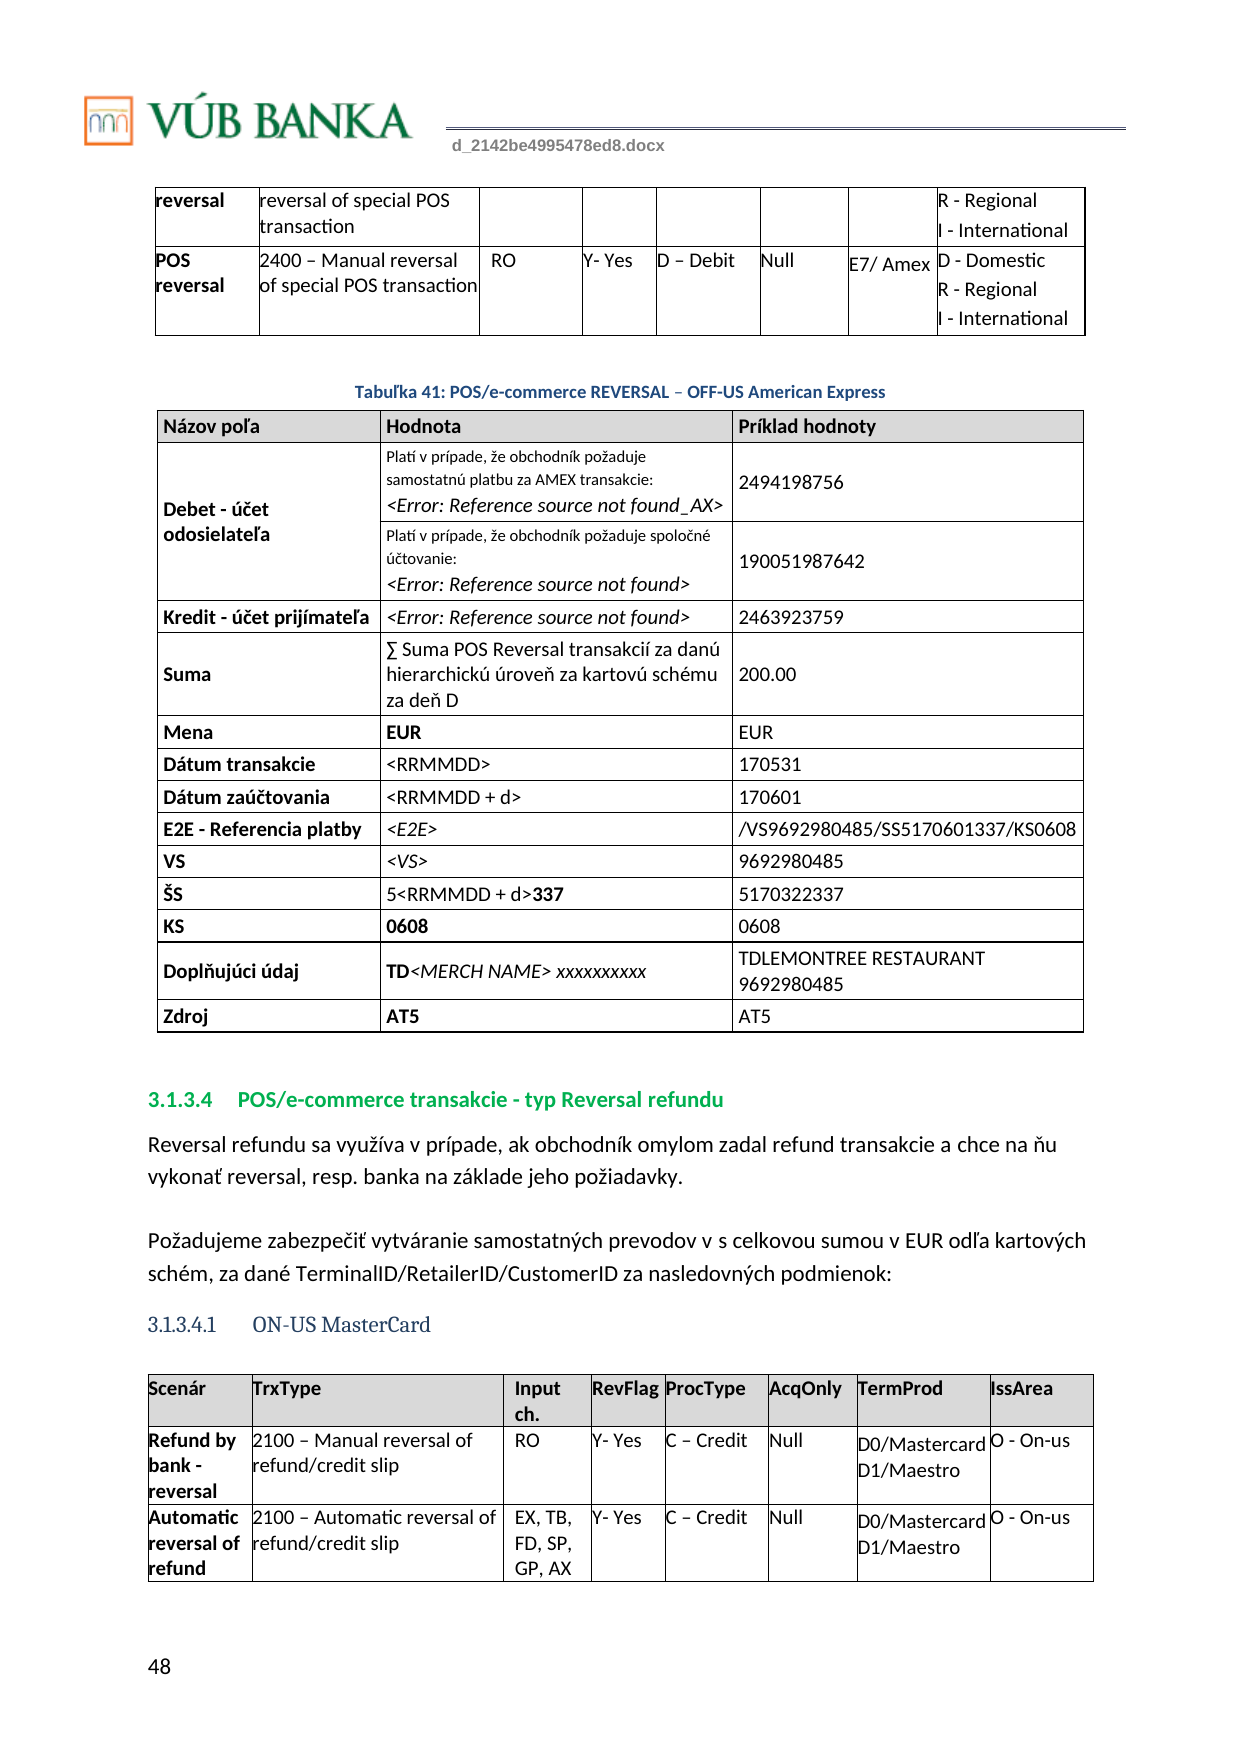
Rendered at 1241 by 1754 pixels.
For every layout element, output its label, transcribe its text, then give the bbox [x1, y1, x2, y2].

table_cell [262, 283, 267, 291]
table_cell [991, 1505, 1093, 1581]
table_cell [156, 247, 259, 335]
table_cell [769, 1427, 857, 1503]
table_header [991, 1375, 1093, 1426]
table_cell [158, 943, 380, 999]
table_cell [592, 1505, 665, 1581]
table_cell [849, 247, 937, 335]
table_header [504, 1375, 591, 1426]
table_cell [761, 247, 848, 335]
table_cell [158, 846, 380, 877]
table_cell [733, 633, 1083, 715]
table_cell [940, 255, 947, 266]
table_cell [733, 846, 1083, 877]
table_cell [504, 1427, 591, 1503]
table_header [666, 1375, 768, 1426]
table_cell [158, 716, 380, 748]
subtitle POS/e-commerce transakcie - typ Reversal refundu [148, 1085, 1093, 1113]
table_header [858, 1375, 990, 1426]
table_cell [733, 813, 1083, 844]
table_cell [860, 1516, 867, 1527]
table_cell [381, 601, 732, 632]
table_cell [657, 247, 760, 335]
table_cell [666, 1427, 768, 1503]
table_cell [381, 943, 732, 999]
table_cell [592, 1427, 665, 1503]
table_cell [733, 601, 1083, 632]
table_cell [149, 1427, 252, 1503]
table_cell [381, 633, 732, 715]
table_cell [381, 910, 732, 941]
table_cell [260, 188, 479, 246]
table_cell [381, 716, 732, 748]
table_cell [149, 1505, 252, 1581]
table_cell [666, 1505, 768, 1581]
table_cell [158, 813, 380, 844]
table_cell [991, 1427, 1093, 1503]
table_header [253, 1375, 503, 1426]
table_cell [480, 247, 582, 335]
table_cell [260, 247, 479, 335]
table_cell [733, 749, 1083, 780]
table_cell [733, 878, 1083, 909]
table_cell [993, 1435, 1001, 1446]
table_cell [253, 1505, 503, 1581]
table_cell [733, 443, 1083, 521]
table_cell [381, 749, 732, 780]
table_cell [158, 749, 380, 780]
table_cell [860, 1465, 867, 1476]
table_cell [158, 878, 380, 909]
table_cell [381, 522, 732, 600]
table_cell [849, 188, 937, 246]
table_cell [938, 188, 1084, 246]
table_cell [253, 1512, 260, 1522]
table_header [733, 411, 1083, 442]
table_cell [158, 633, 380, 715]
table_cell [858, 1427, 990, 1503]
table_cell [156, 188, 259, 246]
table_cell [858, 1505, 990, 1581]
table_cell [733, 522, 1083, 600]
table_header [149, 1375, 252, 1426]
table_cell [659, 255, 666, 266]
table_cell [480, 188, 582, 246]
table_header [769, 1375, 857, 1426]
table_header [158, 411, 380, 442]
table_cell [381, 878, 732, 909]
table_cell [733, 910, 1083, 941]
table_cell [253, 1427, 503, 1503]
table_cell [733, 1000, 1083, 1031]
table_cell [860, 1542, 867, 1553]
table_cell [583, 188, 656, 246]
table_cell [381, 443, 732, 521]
text Reversal refundu sa využíva v prípade, ak obchodník omylom zadal refund transakcie a chce na ňu vykonať reversal, resp. banka na základe jeho požiadavky. [148, 1130, 1093, 1190]
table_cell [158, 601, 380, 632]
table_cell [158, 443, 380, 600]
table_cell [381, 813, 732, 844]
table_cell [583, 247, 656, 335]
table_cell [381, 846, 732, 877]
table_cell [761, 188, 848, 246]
picture [83, 84, 415, 156]
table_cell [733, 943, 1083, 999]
text Požadujeme zabezpečiť vytváranie samostatných prevodov v s celkovou sumou v EUR odľa kartových schém, za dané TerminalID/RetailerID/CustomerID za nasledovných podmienok: [148, 1227, 1093, 1287]
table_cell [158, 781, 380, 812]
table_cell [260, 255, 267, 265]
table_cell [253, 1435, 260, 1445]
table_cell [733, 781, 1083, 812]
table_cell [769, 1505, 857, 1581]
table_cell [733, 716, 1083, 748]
subtitle ON-US MasterCard [148, 1312, 1093, 1338]
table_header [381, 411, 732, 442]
text Tabuľka 41: POS/e-commerce REVERSAL – OFF-US American Express [148, 381, 1093, 403]
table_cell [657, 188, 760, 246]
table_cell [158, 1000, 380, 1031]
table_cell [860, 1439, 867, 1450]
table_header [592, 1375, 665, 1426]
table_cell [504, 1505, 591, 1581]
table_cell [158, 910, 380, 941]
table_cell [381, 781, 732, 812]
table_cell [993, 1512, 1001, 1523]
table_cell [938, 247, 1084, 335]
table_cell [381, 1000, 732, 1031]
